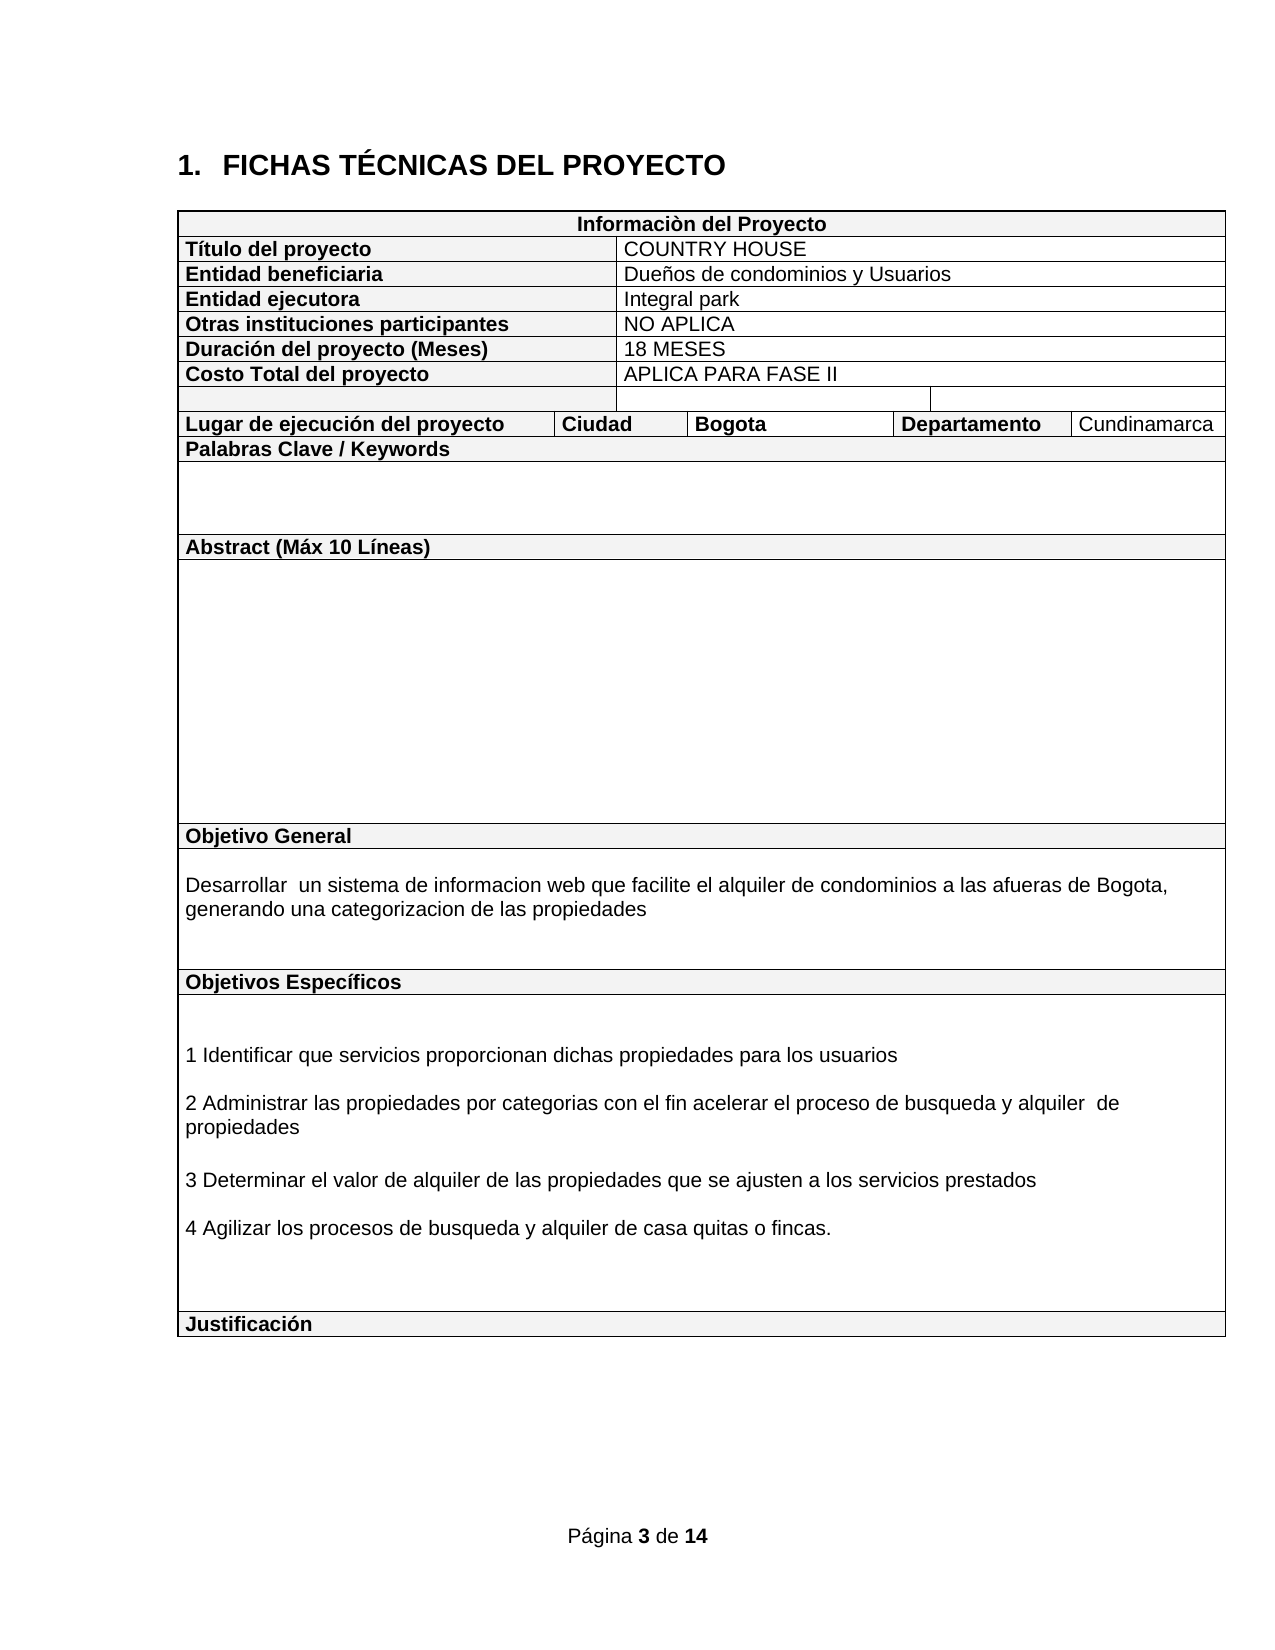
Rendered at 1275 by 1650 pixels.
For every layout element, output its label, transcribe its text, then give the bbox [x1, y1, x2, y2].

table_cell Palabras Clave / Keywords [179, 437, 1225, 461]
table_cell [931, 387, 1225, 411]
table_cell [179, 560, 1225, 823]
table_cell Justificación [179, 1312, 1225, 1336]
table_cell Otras instituciones participantes [179, 312, 616, 336]
table_cell COUNTRY HOUSE [617, 237, 1225, 261]
table_cell Bogota [688, 412, 893, 436]
table_cell Objetivos Específicos [179, 970, 1225, 994]
table_cell Lugar de ejecución del proyecto [179, 412, 554, 436]
table_cell Desarrollar un sistema de informacion web que facilite el alquiler de condominios a las afueras de Bogota, generando una categorizacion de las propiedades [179, 849, 1225, 969]
table_cell Departamento [894, 412, 1071, 436]
table_cell 18 MESES [617, 337, 1225, 361]
table_cell Cundinamarca [1072, 412, 1225, 436]
table_cell Duración del proyecto (Meses) [179, 337, 616, 361]
table_cell Entidad ejecutora [179, 287, 616, 311]
table_cell Título del proyecto [179, 237, 616, 261]
table_cell NO APLICA [617, 312, 1225, 336]
table_cell 1 Identificar que servicios proporcionan dichas propiedades para los usuarios 2 Administrar las propiedades por categorias con el fin acelerar el proceso de busqueda y alquiler de propiedades 3 Determinar el valor de alquiler de las propiedades que se ajusten a los servicios prestados 4 Agilizar los procesos de busqueda y alquiler de casa quitas o fincas. [179, 995, 1225, 1311]
table_cell Dueños de condominios y Usuarios [617, 262, 1225, 286]
table_header Informaciòn del Proyecto [179, 212, 1225, 236]
table_cell APLICA PARA FASE II [617, 362, 1225, 386]
table_cell [617, 387, 930, 411]
table_cell Objetivo General [179, 824, 1225, 848]
table_cell Ciudad [555, 412, 687, 436]
table_cell Costo Total del proyecto [179, 362, 616, 386]
table_cell [179, 462, 1225, 533]
table_cell Entidad beneficiaria [179, 262, 616, 286]
table_cell Integral park [617, 287, 1225, 311]
subtitle FICHAS TÉCNICAS DEL PROYECTO [177, 148, 1098, 181]
table_cell [179, 387, 616, 411]
table_cell Abstract (Máx 10 Líneas) [179, 535, 1225, 558]
